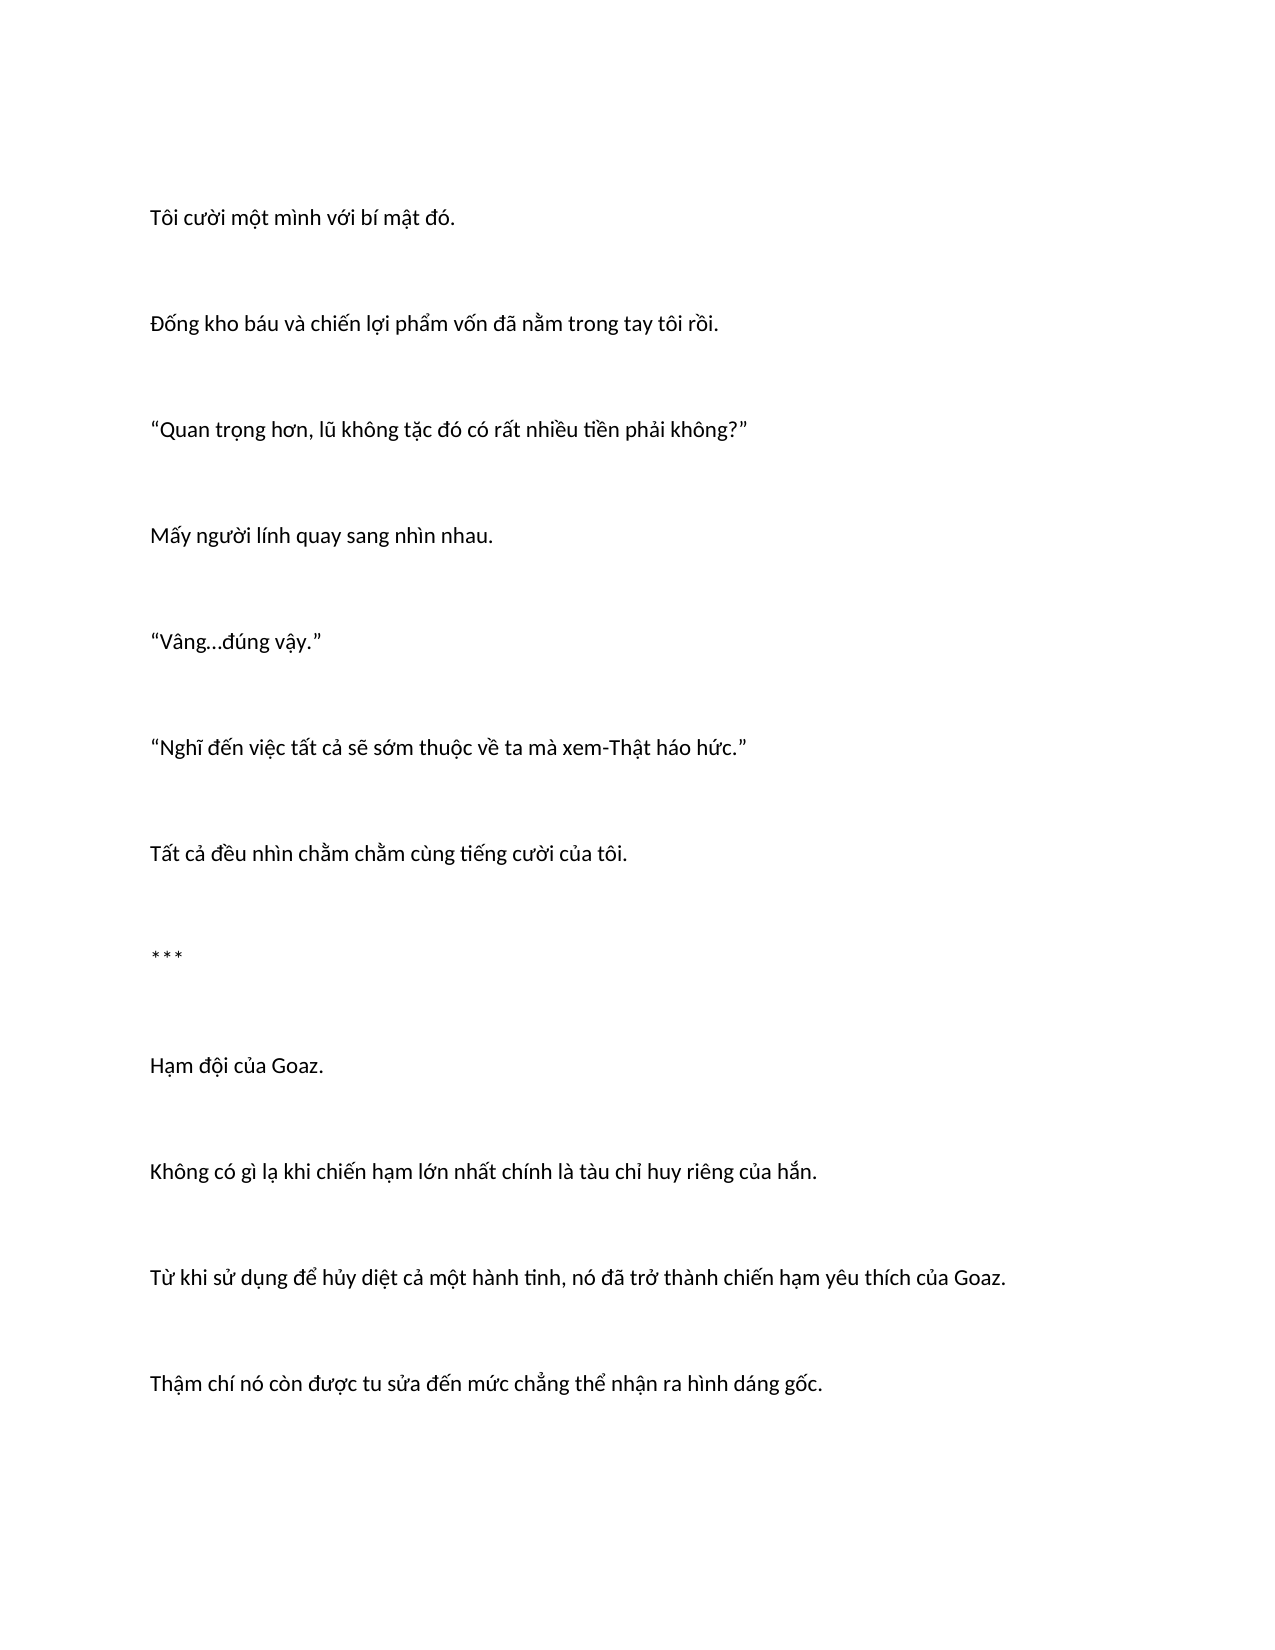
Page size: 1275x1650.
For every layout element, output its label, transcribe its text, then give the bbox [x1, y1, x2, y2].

text Tôi cười một mình với bí mật đó. [150, 203, 1125, 231]
text Tất cả đều nhìn chằm chằm cùng tiếng cười của tôi. [150, 839, 1125, 867]
text “Quan trọng hơn, lũ không tặc đó có rất nhiều tiền phải không?” [150, 415, 1125, 443]
text Không có gì lạ khi chiến hạm lớn nhất chính là tàu chỉ huy riêng của hắn. [150, 1157, 1125, 1185]
text *** [150, 945, 1125, 973]
text “Vâng…đúng vậy.” [150, 627, 1125, 655]
text Thậm chí nó còn được tu sửa đến mức chẳng thể nhận ra hình dáng gốc. [150, 1369, 1125, 1397]
text “Nghĩ đến việc tất cả sẽ sớm thuộc về ta mà xem-Thật háo hức.” [150, 733, 1125, 761]
text Từ khi sử dụng để hủy diệt cả một hành tinh, nó đã trở thành chiến hạm yêu thích của Goaz. [150, 1263, 1125, 1291]
text Mấy người lính quay sang nhìn nhau. [150, 521, 1125, 549]
text Hạm đội của Goaz. [150, 1051, 1125, 1079]
text Đống kho báu và chiến lợi phẩm vốn đã nằm trong tay tôi rồi. [150, 309, 1125, 337]
